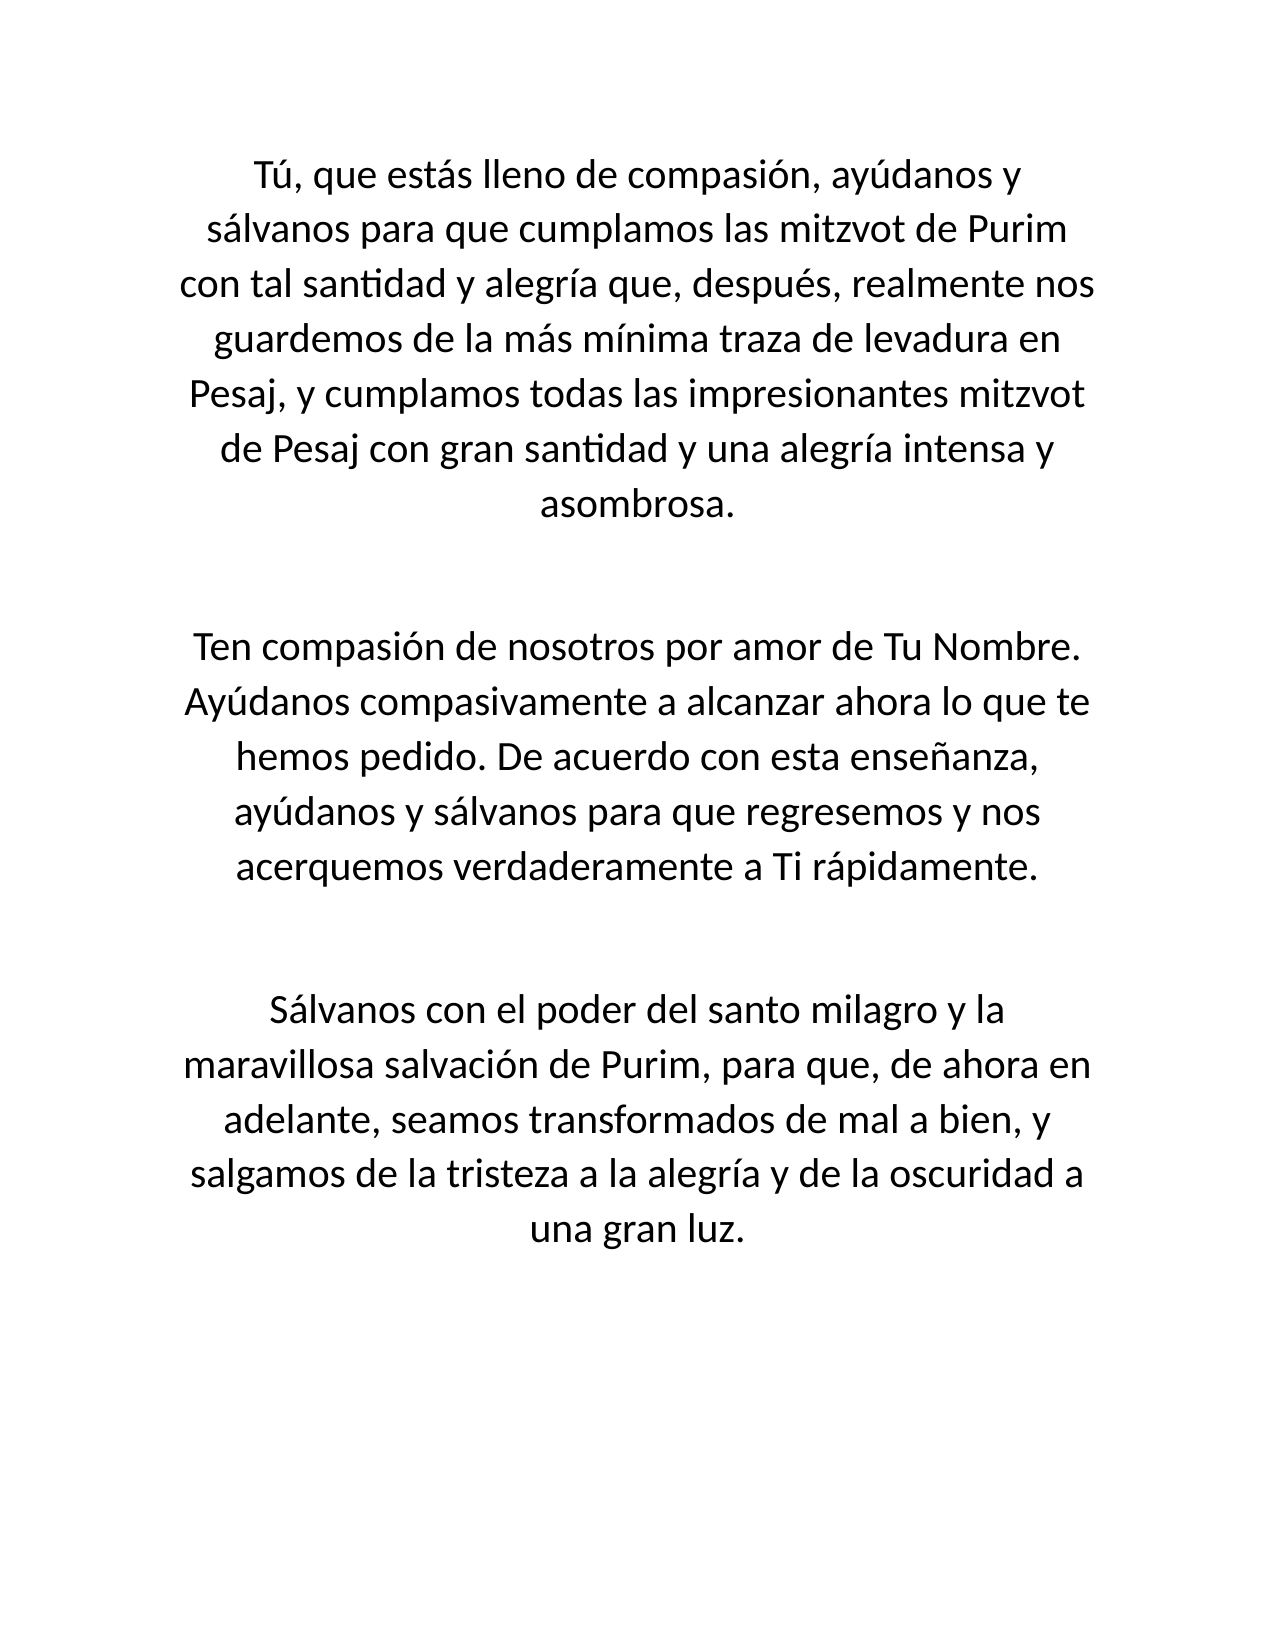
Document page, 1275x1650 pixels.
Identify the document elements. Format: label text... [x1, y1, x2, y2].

text Sálvanos con el poder del santo milagro y la maravillosa salvación de Purim, para que, de ahora en adelante, seamos transformados de mal a bien, y salgamos de la tristeza a la alegría y de la oscuridad a una gran luz. [177, 983, 1098, 1253]
text Tú, que estás lleno de compasión, ayúdanos y sálvanos para que cumplamos las mitzvot de Purim con tal santidad y alegría que, después, realmente nos guardemos de la más mínima traza de levadura en Pesaj, y cumplamos todas las impresionantes mitzvot de Pesaj con gran santidad y una alegría intensa y asombrosa. [177, 148, 1098, 528]
text Ten compasión de nosotros por amor de Tu Nombre. Ayúdanos compasivamente a alcanzar ahora lo que te hemos pedido. De acuerdo con esta enseñanza, ayúdanos y sálvanos para que regresemos y nos acerquemos verdaderamente a Ti rápidamente. [177, 620, 1098, 891]
